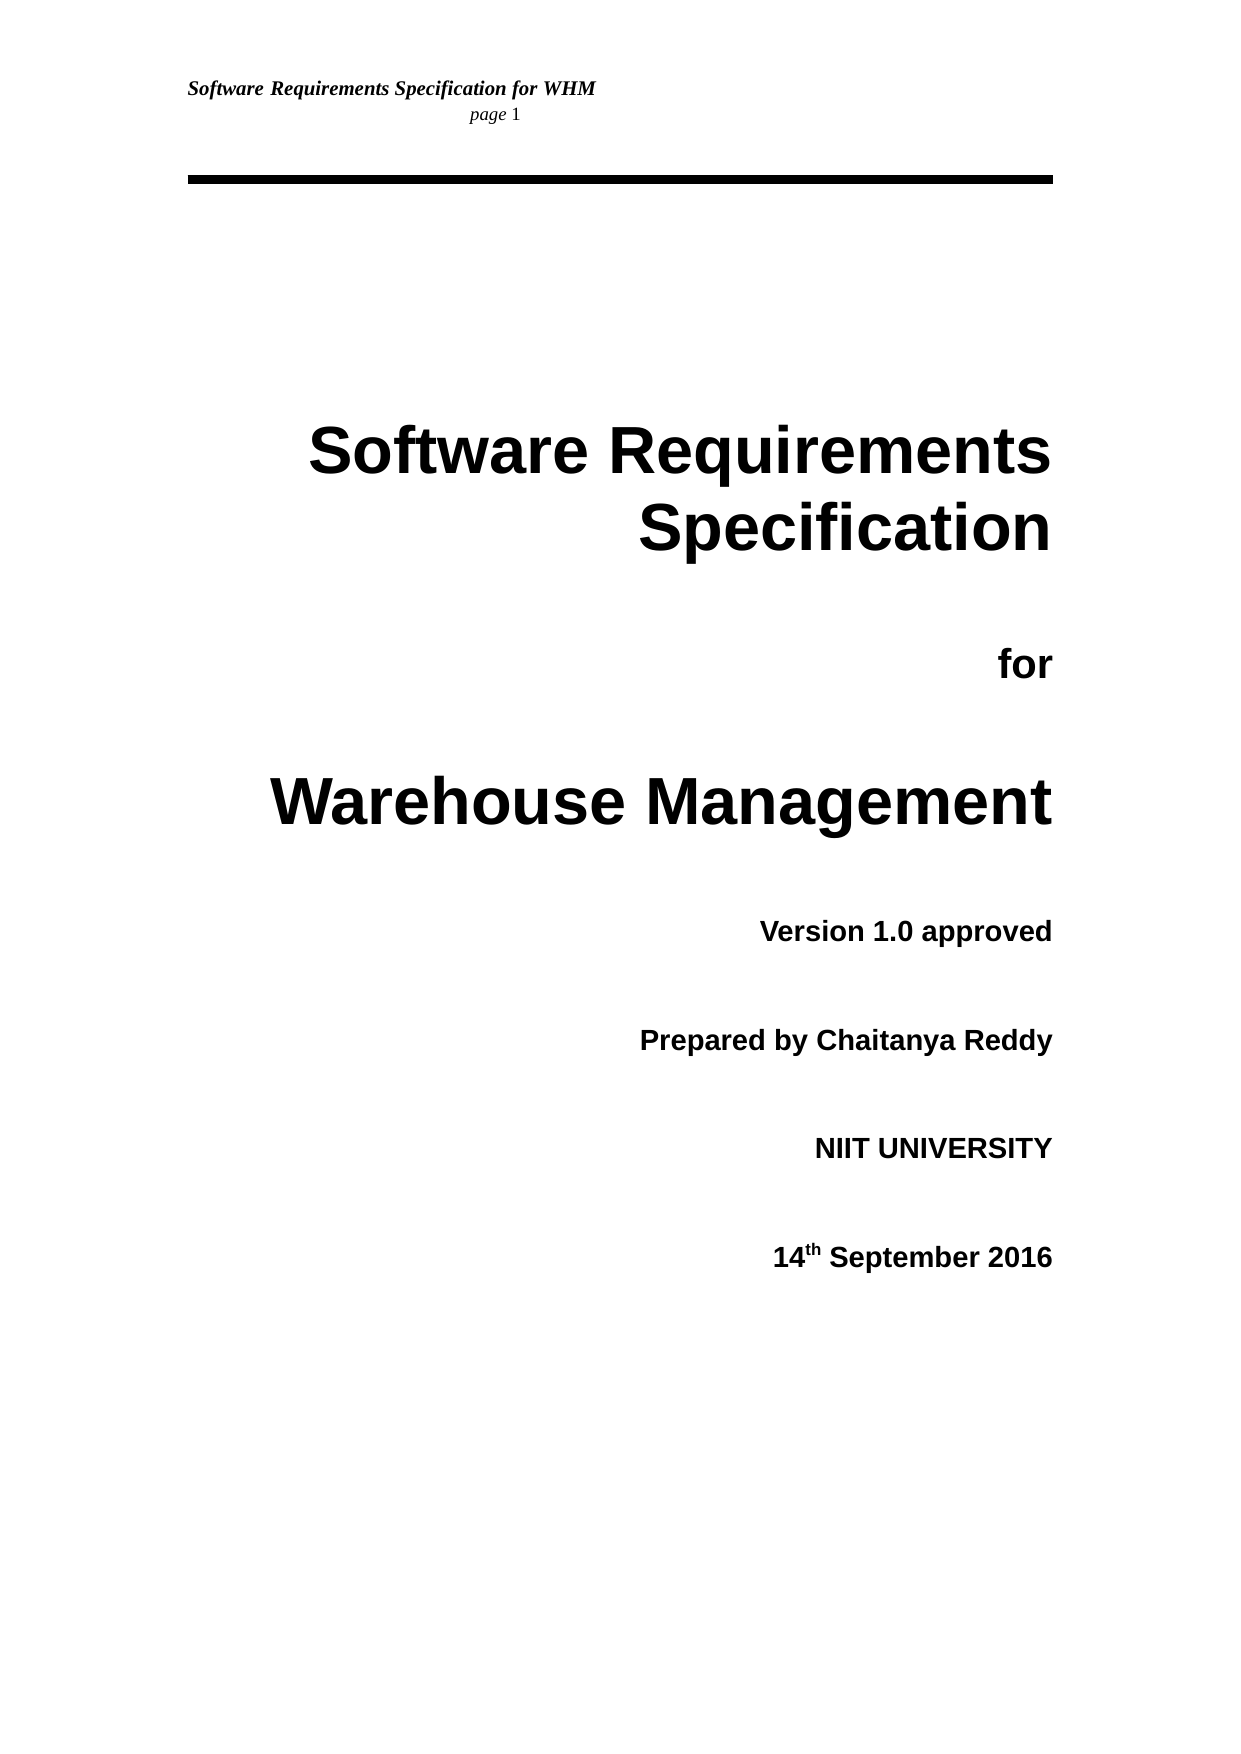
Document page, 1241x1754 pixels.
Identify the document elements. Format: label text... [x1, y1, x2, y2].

title Warehouse Management [187, 762, 1053, 839]
text Version 1.0 approved [187, 914, 1053, 947]
title for [187, 639, 1053, 687]
title Software Requirements Specification [187, 411, 1053, 564]
text Prepared by Chaitanya Reddy [187, 1022, 1053, 1056]
text 14th September 2016 [187, 1239, 1053, 1273]
text NIIT UNIVERSITY [187, 1131, 1053, 1164]
